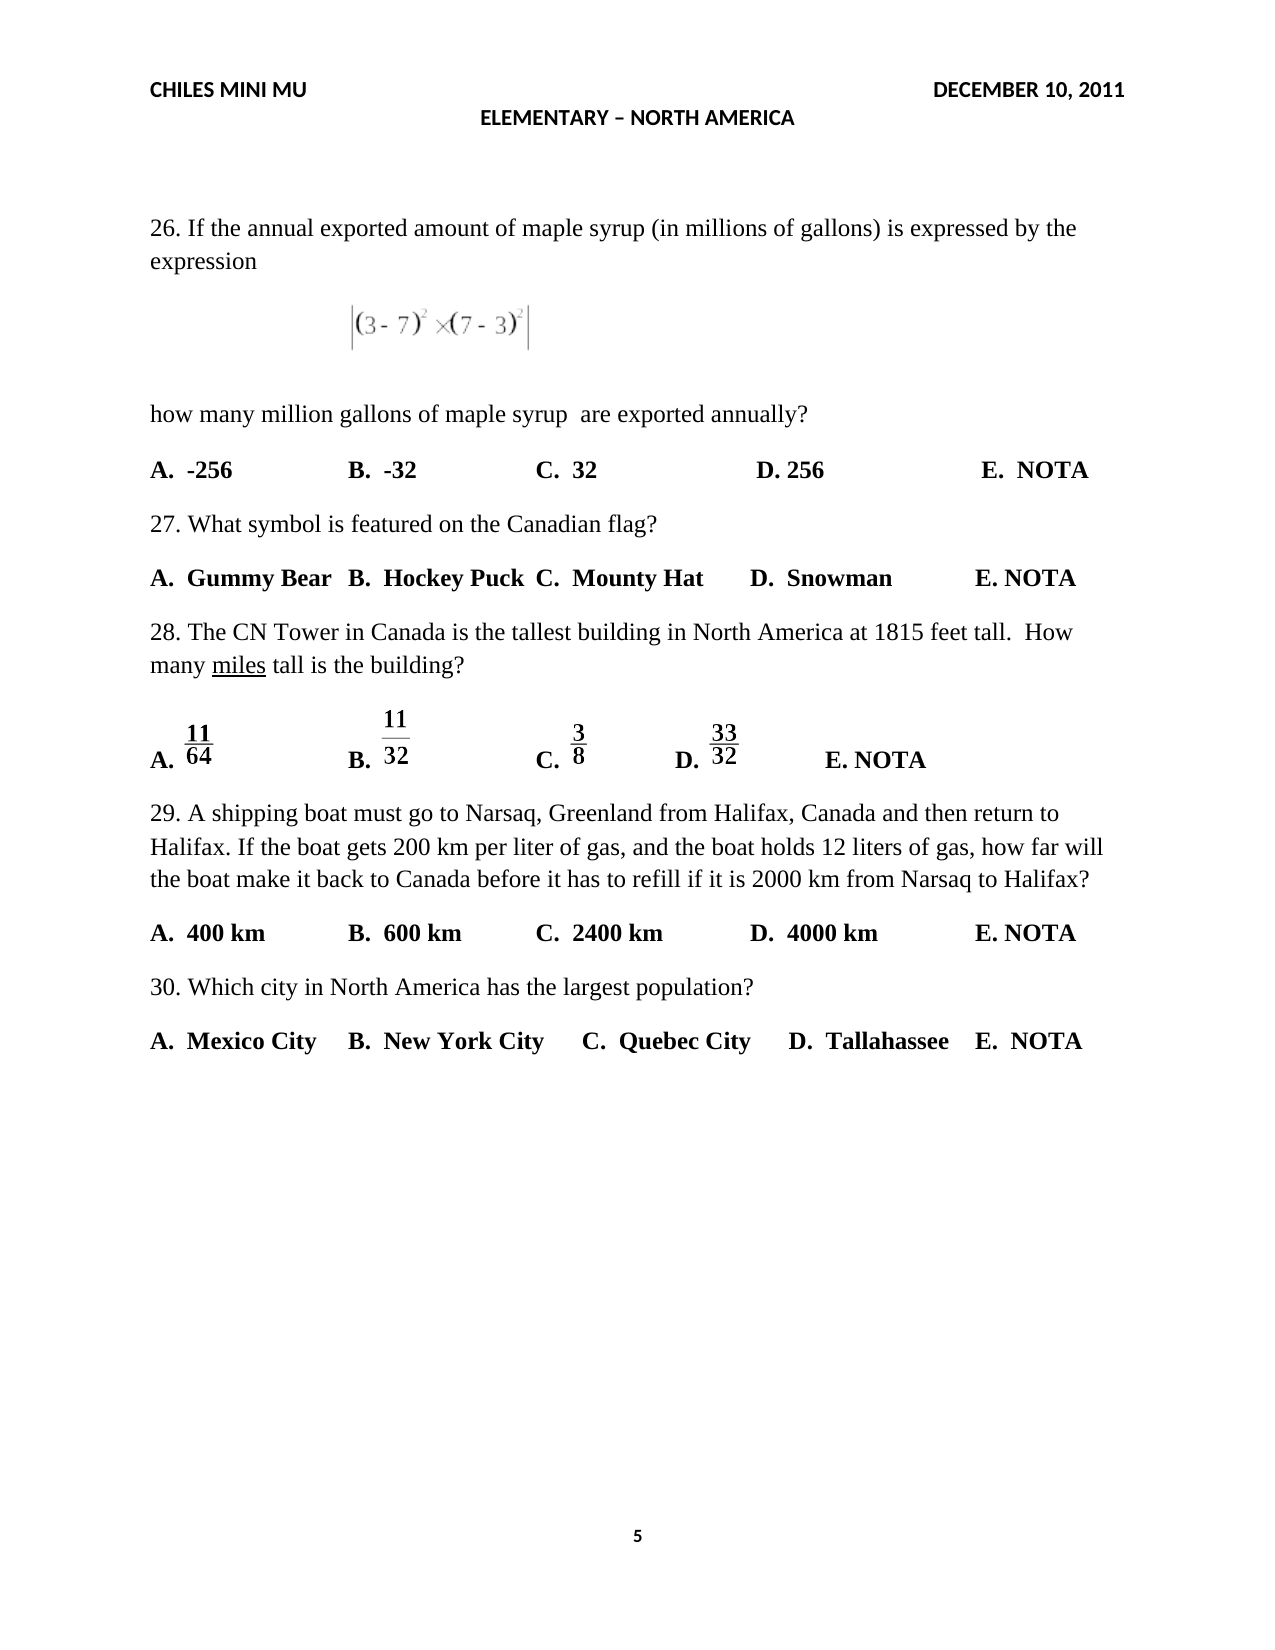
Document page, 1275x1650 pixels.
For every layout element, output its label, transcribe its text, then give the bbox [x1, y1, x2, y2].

text A. 400 km B. 600 km C. 2400 km D. 4000 km E. NOTA [150, 918, 1125, 947]
text A. Gummy Bear B. Hockey Puck C. Mounty Hat D. Snowman E. NOTA [150, 563, 1125, 592]
text A. Mexico City B. New York City C. Quebec City D. Tallahassee E. NOTA [150, 1026, 1125, 1055]
text 29. A shipping boat must go to Narsaq, Greenland from Halifax, Canada and then return to Halifax. If the boat gets 200 km per liter of gas, and the boat holds 12 liters of gas, how far will the boat make it back to Canada before it has to refill if it is 2000 km from Narsaq to Halifax? [150, 798, 1125, 893]
text 26. If the annual exported amount of maple syrup (in millions of gallons) is expressed by the expression [150, 213, 1125, 275]
text A. B. C. D. E. NOTA [150, 704, 1125, 773]
text 27. What symbol is featured on the Canadian flag? [150, 509, 1125, 538]
text 28. The CN Tower in Canada is the tallest building in North America at 1815 feet tall. How many miles tall is the building? [150, 617, 1125, 679]
text how many million gallons of maple syrup are exported annually? [150, 379, 1125, 427]
text 30. Which city in North America has the largest population? [150, 972, 1125, 1001]
text A. -256 B. -32 C. 32 D. 256 E. NOTA [150, 456, 1125, 484]
